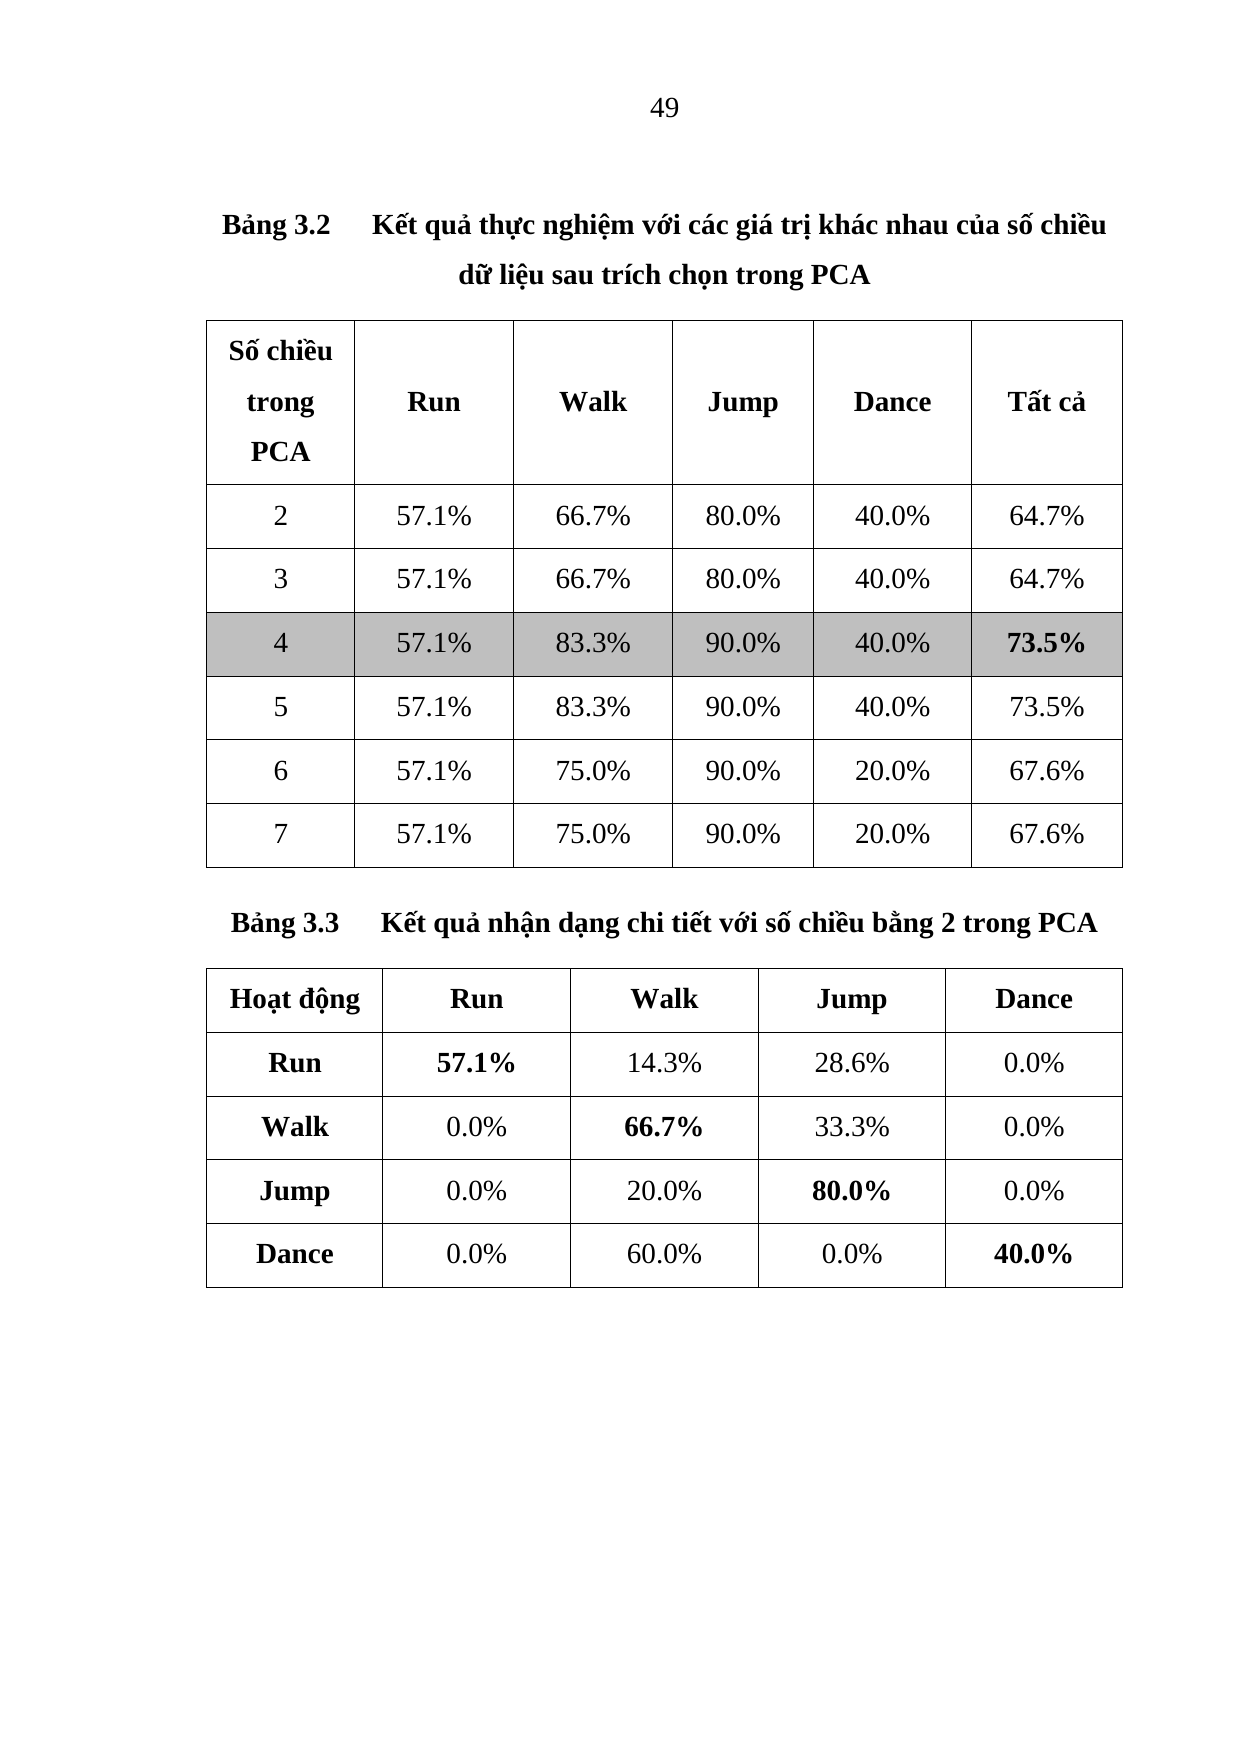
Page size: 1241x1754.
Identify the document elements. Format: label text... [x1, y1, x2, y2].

table_cell 90.0% [673, 613, 813, 676]
table_cell 0.0% [946, 1033, 1122, 1096]
table_cell 57.1% [355, 677, 513, 739]
table_cell 4 [207, 613, 354, 676]
table_cell 28.6% [759, 1033, 945, 1096]
text Kết quả nhận dạng chi tiết với số chiều bằng 2 trong PCA [207, 905, 1122, 939]
table_cell 2 [207, 485, 354, 548]
table_cell Walk [207, 1097, 382, 1159]
table_cell 20.0% [814, 804, 971, 867]
table_cell 67.6% [972, 804, 1122, 867]
table_cell 66.7% [514, 485, 672, 548]
table_cell 5 [207, 677, 354, 739]
table_header Run [383, 969, 570, 1032]
table_cell 0.0% [383, 1097, 570, 1159]
table_cell 40.0% [814, 549, 971, 612]
table_cell 0.0% [383, 1224, 570, 1287]
table_cell 90.0% [673, 804, 813, 867]
table_cell 90.0% [673, 740, 813, 803]
table_cell 0.0% [383, 1160, 570, 1223]
table_cell 20.0% [571, 1160, 758, 1223]
table_cell 20.0% [814, 740, 971, 803]
table_cell 66.7% [571, 1097, 758, 1159]
table_cell 80.0% [759, 1160, 945, 1223]
table_header Dance [814, 321, 971, 484]
table_cell 57.1% [355, 485, 513, 548]
table_cell Jump [207, 1160, 382, 1223]
table_cell 14.3% [571, 1033, 758, 1096]
table_cell 80.0% [673, 485, 813, 548]
table_cell 66.7% [514, 549, 672, 612]
table_cell 40.0% [814, 485, 971, 548]
table_cell 3 [207, 549, 354, 612]
table_cell 83.3% [514, 613, 672, 676]
table_header Jump [673, 321, 813, 484]
table_cell 40.0% [814, 613, 971, 676]
table_cell 57.1% [355, 549, 513, 612]
table_cell 6 [207, 740, 354, 803]
table_header Số chiều trong PCA [207, 321, 354, 484]
table_cell 64.7% [972, 485, 1122, 548]
table_cell 57.1% [355, 613, 513, 676]
table_cell 57.1% [355, 740, 513, 803]
table_header Dance [946, 969, 1122, 1032]
table_cell 7 [207, 804, 354, 867]
table_cell 80.0% [673, 549, 813, 612]
table_cell 73.5% [972, 677, 1122, 739]
table_cell Dance [207, 1224, 382, 1287]
table_cell 40.0% [946, 1224, 1122, 1287]
table_cell 83.3% [514, 677, 672, 739]
table_cell 73.5% [972, 613, 1122, 676]
text Kết quả thực nghiệm với các giá trị khác nhau của số chiều dữ liệu sau trích chọn trong PCA [207, 207, 1122, 291]
table_cell 33.3% [759, 1097, 945, 1159]
table_header Jump [759, 969, 945, 1032]
table_cell 90.0% [673, 677, 813, 739]
table_cell 40.0% [814, 677, 971, 739]
table_header Walk [571, 969, 758, 1032]
table_cell 0.0% [759, 1224, 945, 1287]
table_header Walk [514, 321, 672, 484]
table_header Run [355, 321, 513, 484]
table_cell 75.0% [514, 804, 672, 867]
table_cell 60.0% [571, 1224, 758, 1287]
table_header Hoạt động [207, 969, 382, 1032]
table_cell 0.0% [946, 1160, 1122, 1223]
table_cell 0.0% [946, 1097, 1122, 1159]
table_cell 57.1% [355, 804, 513, 867]
table_cell Run [207, 1033, 382, 1096]
table_cell 64.7% [972, 549, 1122, 612]
table_header Tất cả [972, 321, 1122, 484]
table_cell 67.6% [972, 740, 1122, 803]
table_cell 57.1% [383, 1033, 570, 1096]
table_cell 75.0% [514, 740, 672, 803]
